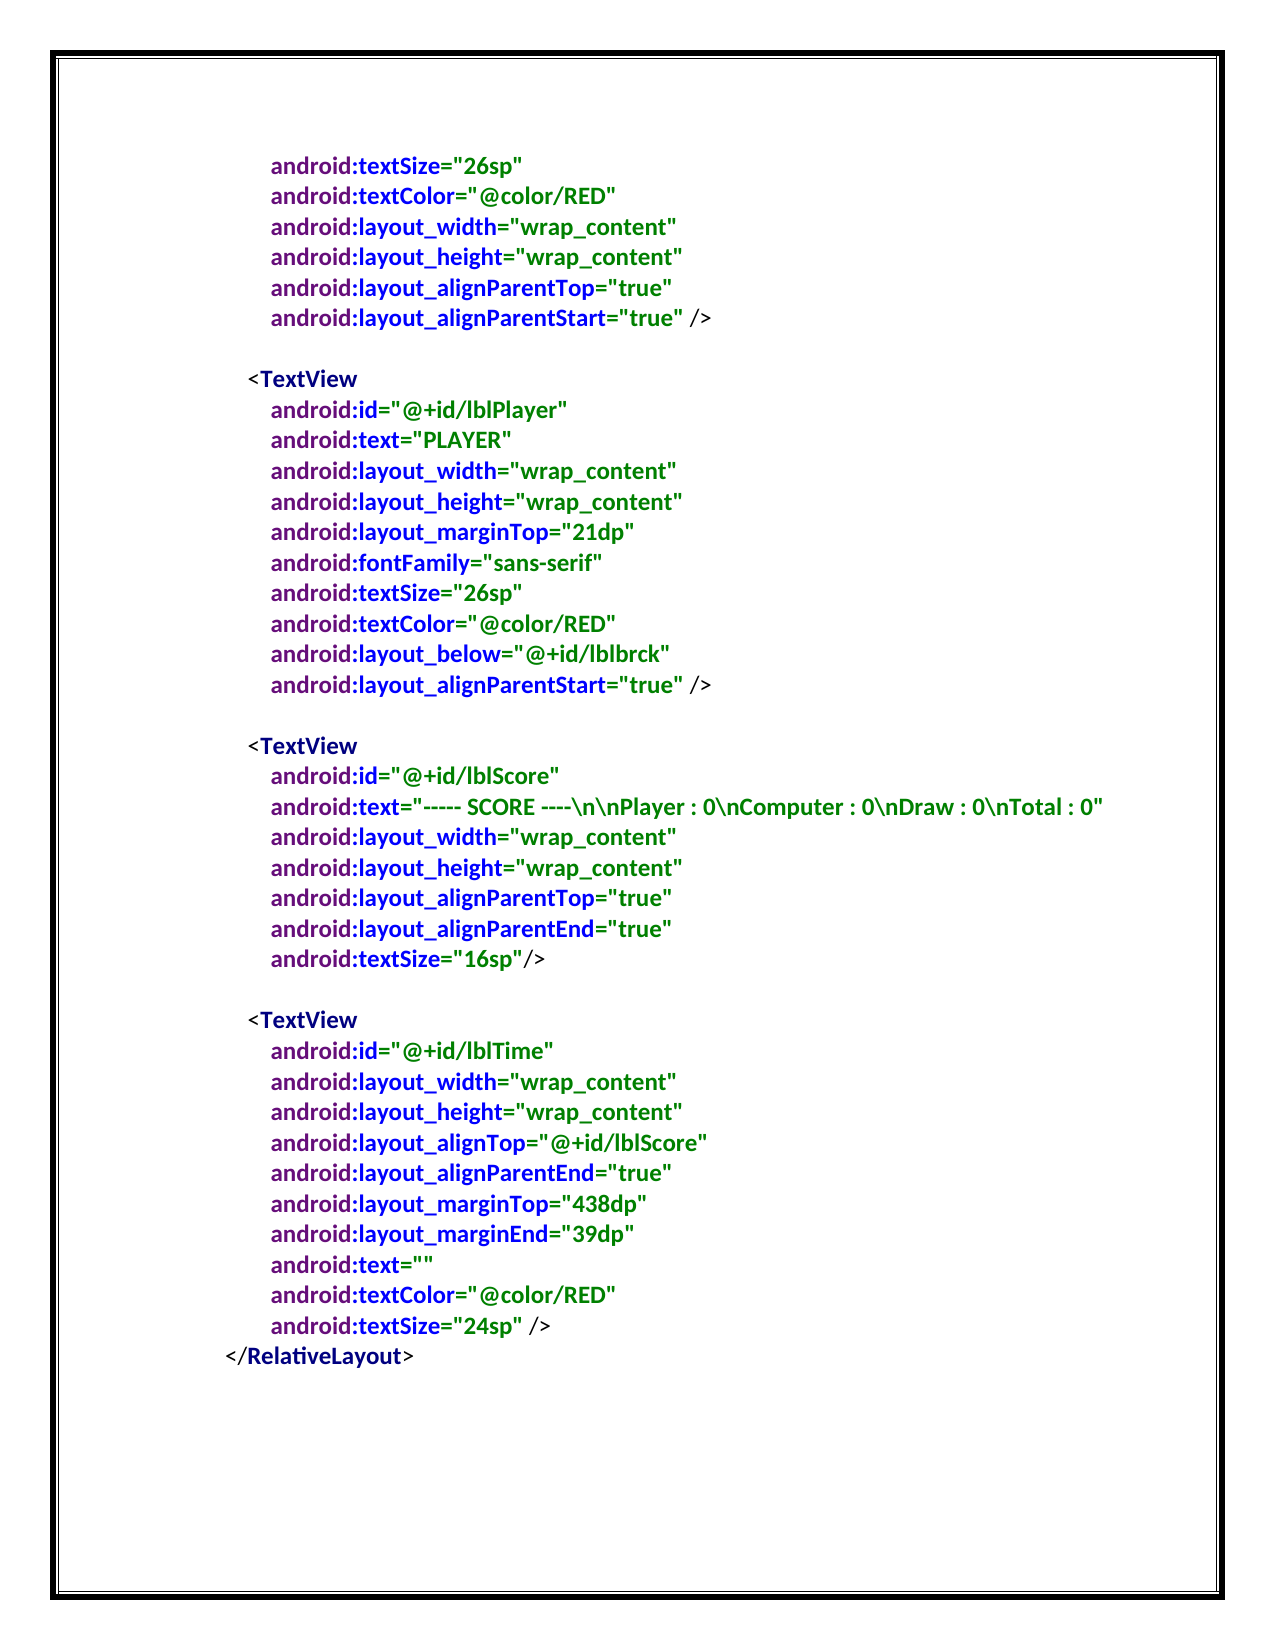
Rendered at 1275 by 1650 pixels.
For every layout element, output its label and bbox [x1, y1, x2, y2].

list [187, 150, 1125, 1371]
